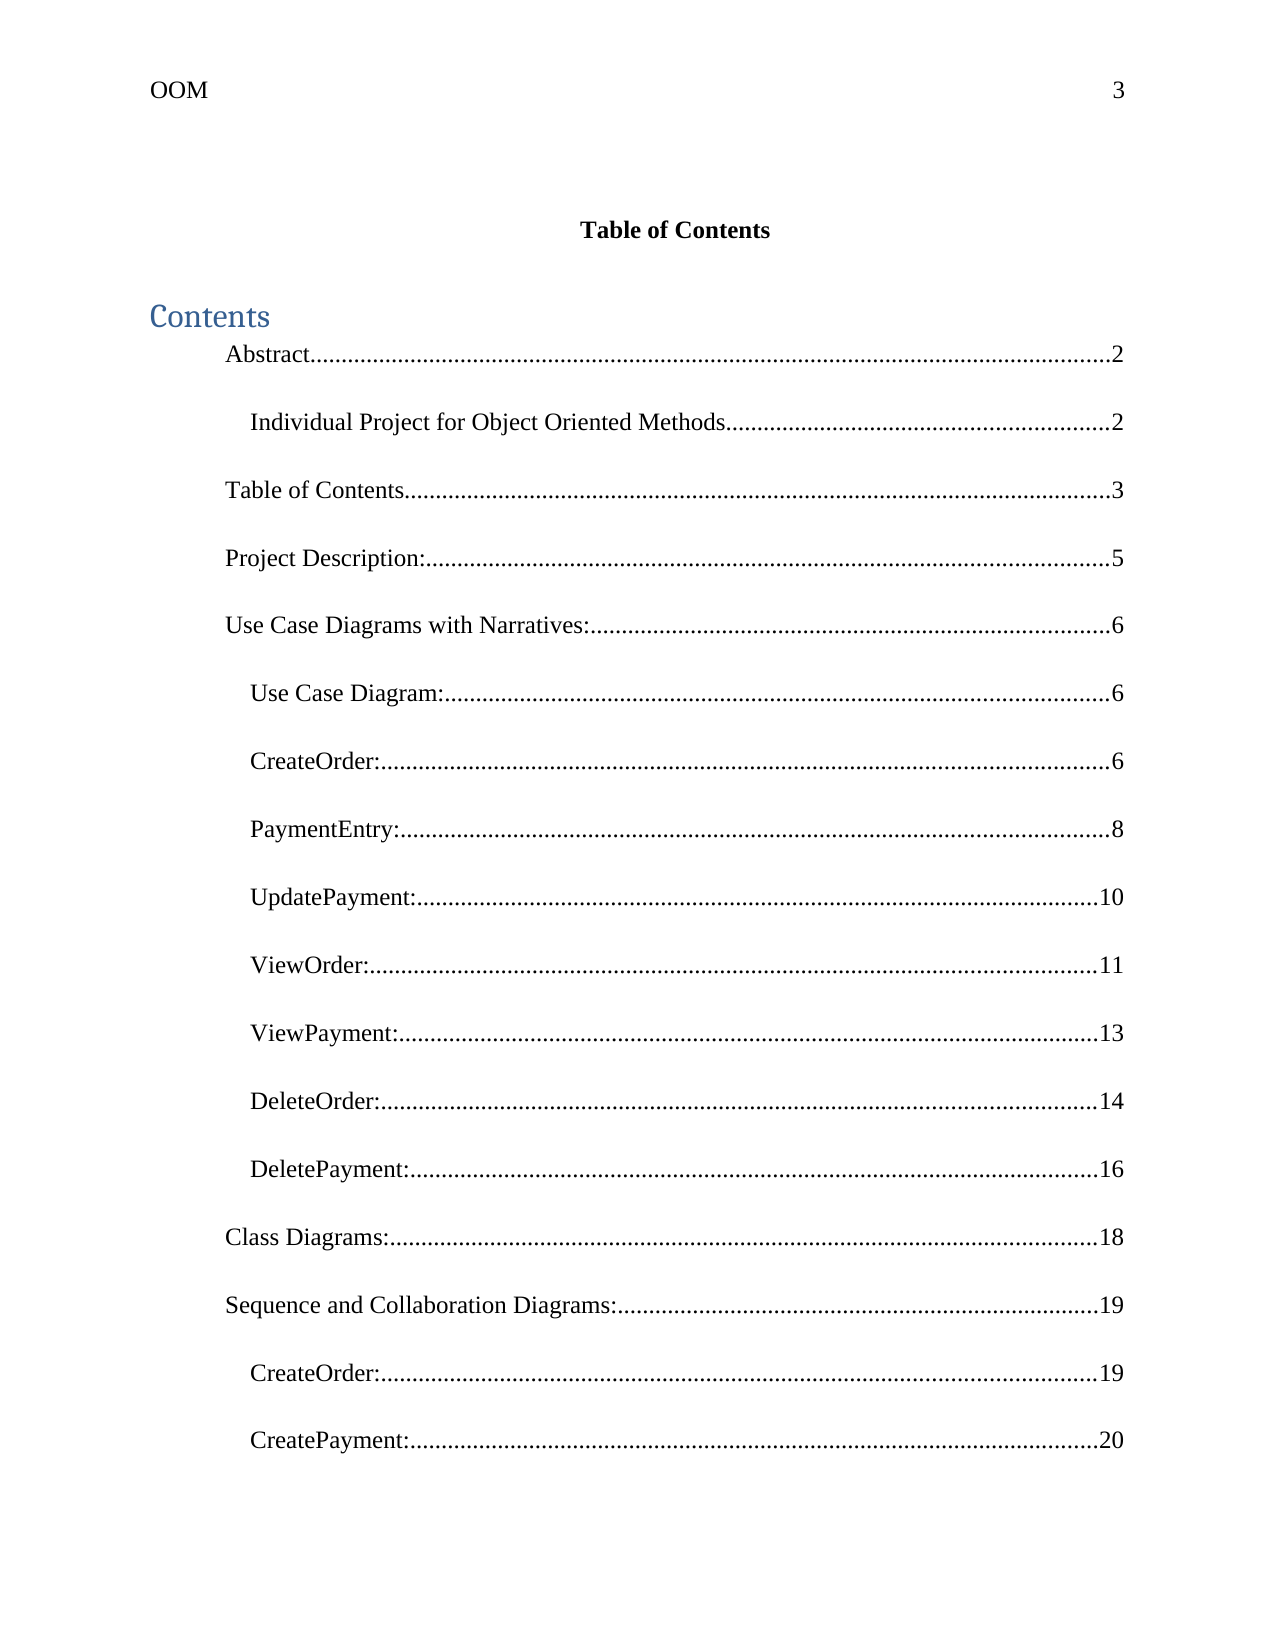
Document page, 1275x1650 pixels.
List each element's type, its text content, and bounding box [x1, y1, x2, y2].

subtitle Table of Contents [150, 215, 1125, 244]
